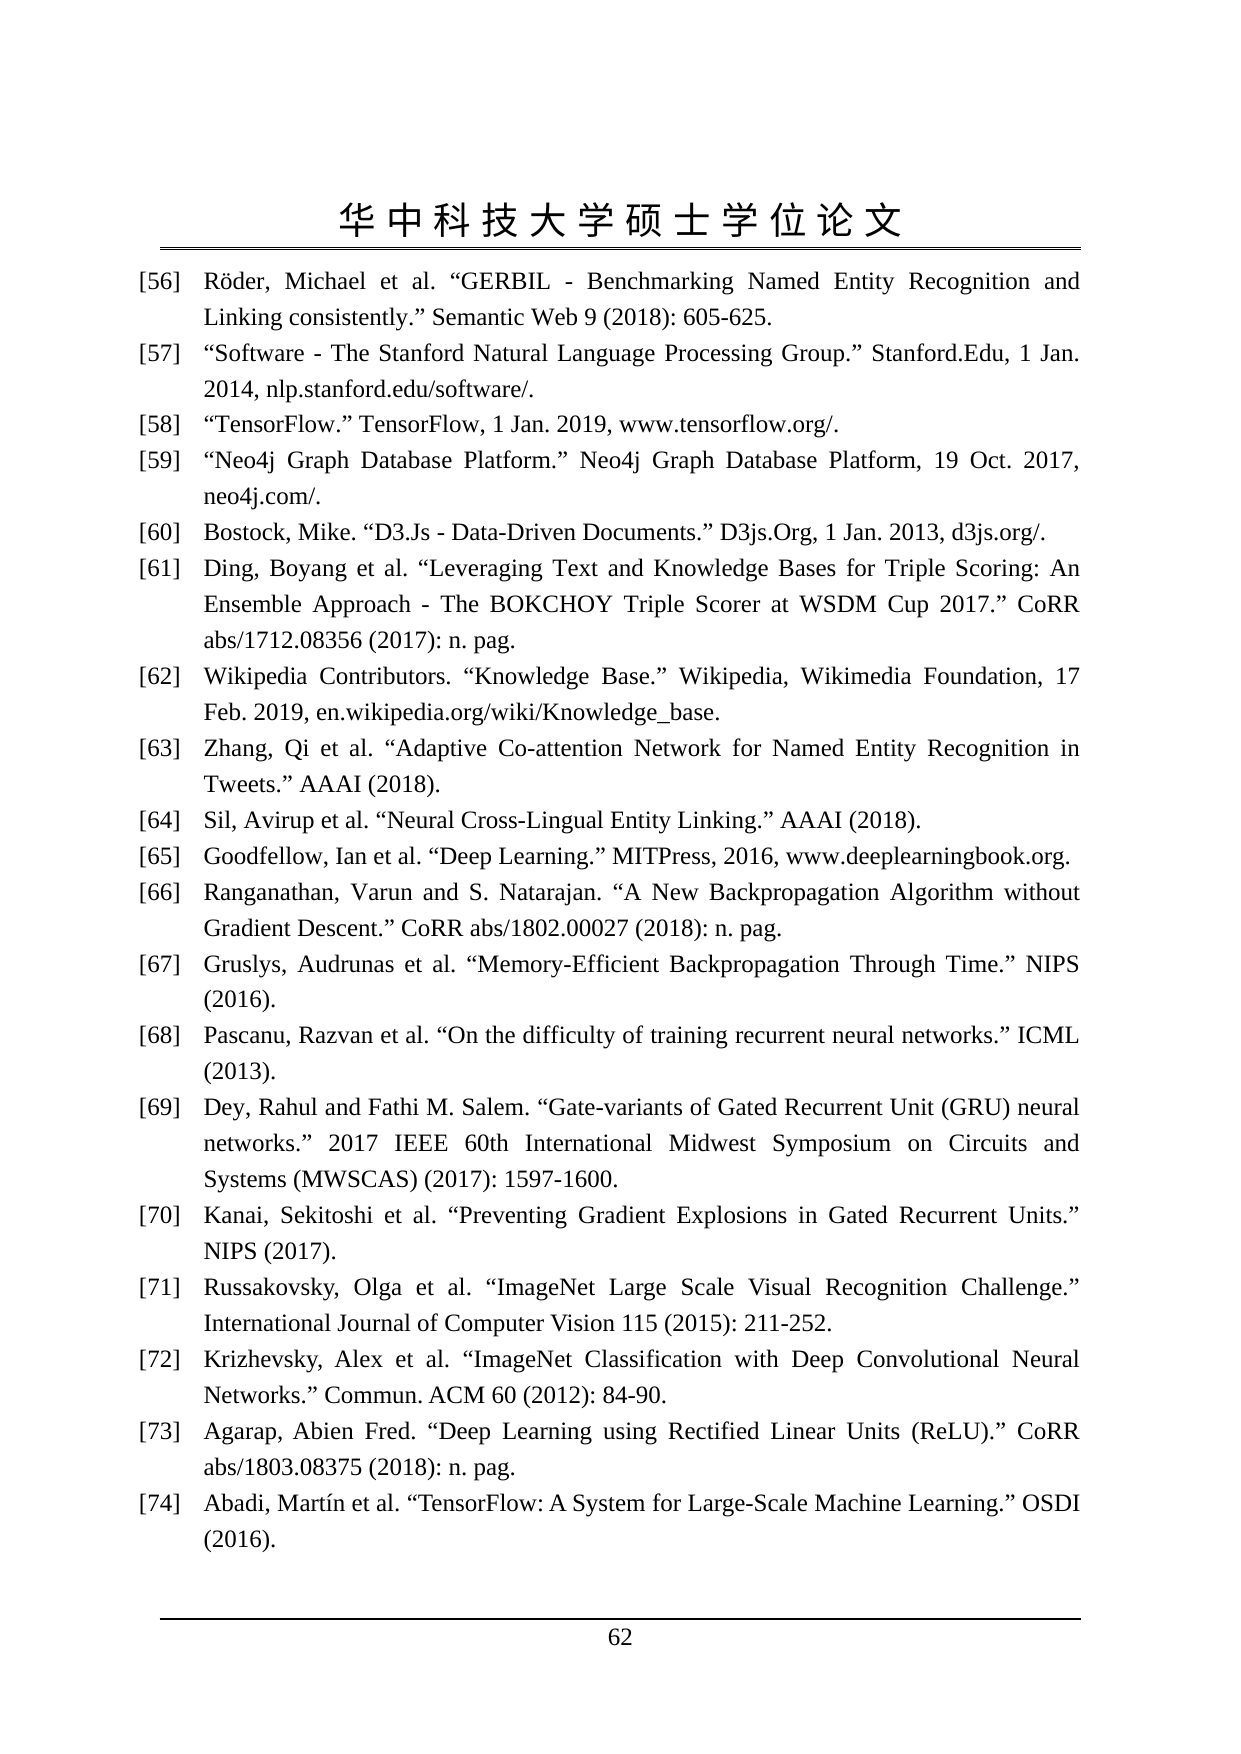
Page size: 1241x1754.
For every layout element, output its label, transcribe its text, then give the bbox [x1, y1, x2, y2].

list Agarap, Abien Fred. “Deep Learning using Rectified Linear Units (ReLU).” CoRR abs/1803.08375 (2018): n. pag. [159, 1416, 1081, 1481]
list “TensorFlow.” TensorFlow, 1 Jan. 2019, www.tensorflow.org/. [159, 409, 1081, 438]
list “Neo4j Graph Database Platform.” Neo4j Graph Database Platform, 19 Oct. 2017, neo4j.com/. [159, 446, 1081, 510]
list Röder, Michael et al. “GERBIL - Benchmarking Named Entity Recognition and Linking consistently.” Semantic Web 9 (2018): 605-625. [159, 266, 1081, 331]
list Ranganathan, Varun and S. Natarajan. “A New Backpropagation Algorithm without Gradient Descent.” CoRR abs/1802.00027 (2018): n. pag. [159, 877, 1081, 941]
list Pascanu, Razvan et al. “On the difficulty of training recurrent neural networks.” ICML (2013). [159, 1021, 1081, 1085]
list Ding, Boyang et al. “Leveraging Text and Knowledge Bases for Triple Scoring: An Ensemble Approach - The BOKCHOY Triple Scorer at WSDM Cup 2017.” CoRR abs/1712.08356 (2017): n. pag. [159, 553, 1081, 654]
list Goodfellow, Ian et al. “Deep Learning.” MITPress, 2016, www.deeplearningbook.org. [159, 841, 1081, 869]
list Dey, Rahul and Fathi M. Salem. “Gate-variants of Gated Recurrent Unit (GRU) neural networks.” 2017 IEEE 60th International Midwest Symposium on Circuits and Systems (MWSCAS) (2017): 1597-1600. [159, 1092, 1081, 1193]
list Krizhevsky, Alex et al. “ImageNet Classification with Deep Convolutional Neural Networks.” Commun. ACM 60 (2012): 84-90. [159, 1344, 1081, 1409]
list Abadi, Martín et al. “TensorFlow: A System for Large-Scale Machine Learning.” OSDI (2016). [159, 1488, 1081, 1552]
list Wikipedia Contributors. “Knowledge Base.” Wikipedia, Wikimedia Foundation, 17 Feb. 2019, en.wikipedia.org/wiki/Knowledge_base. [159, 661, 1081, 726]
list Russakovsky, Olga et al. “ImageNet Large Scale Visual Recognition Challenge.” International Journal of Computer Vision 115 (2015): 211-252. [159, 1272, 1081, 1337]
list Gruslys, Audrunas et al. “Memory-Efficient Backpropagation Through Time.” NIPS (2016). [159, 949, 1081, 1013]
list Zhang, Qi et al. “Adaptive Co-attention Network for Named Entity Recognition in Tweets.” AAAI (2018). [159, 733, 1081, 798]
list Bostock, Mike. “D3.Js - Data-Driven Documents.” D3js.Org, 1 Jan. 2013, d3js.org/. [159, 517, 1081, 546]
list Sil, Avirup et al. “Neural Cross-Lingual Entity Linking.” AAAI (2018). [159, 805, 1081, 834]
list Kanai, Sekitoshi et al. “Preventing Gradient Explosions in Gated Recurrent Units.” NIPS (2017). [159, 1200, 1081, 1265]
list “Software - The Stanford Natural Language Processing Group.” Stanford.Edu, 1 Jan. 2014, nlp.stanford.edu/software/. [159, 338, 1081, 402]
